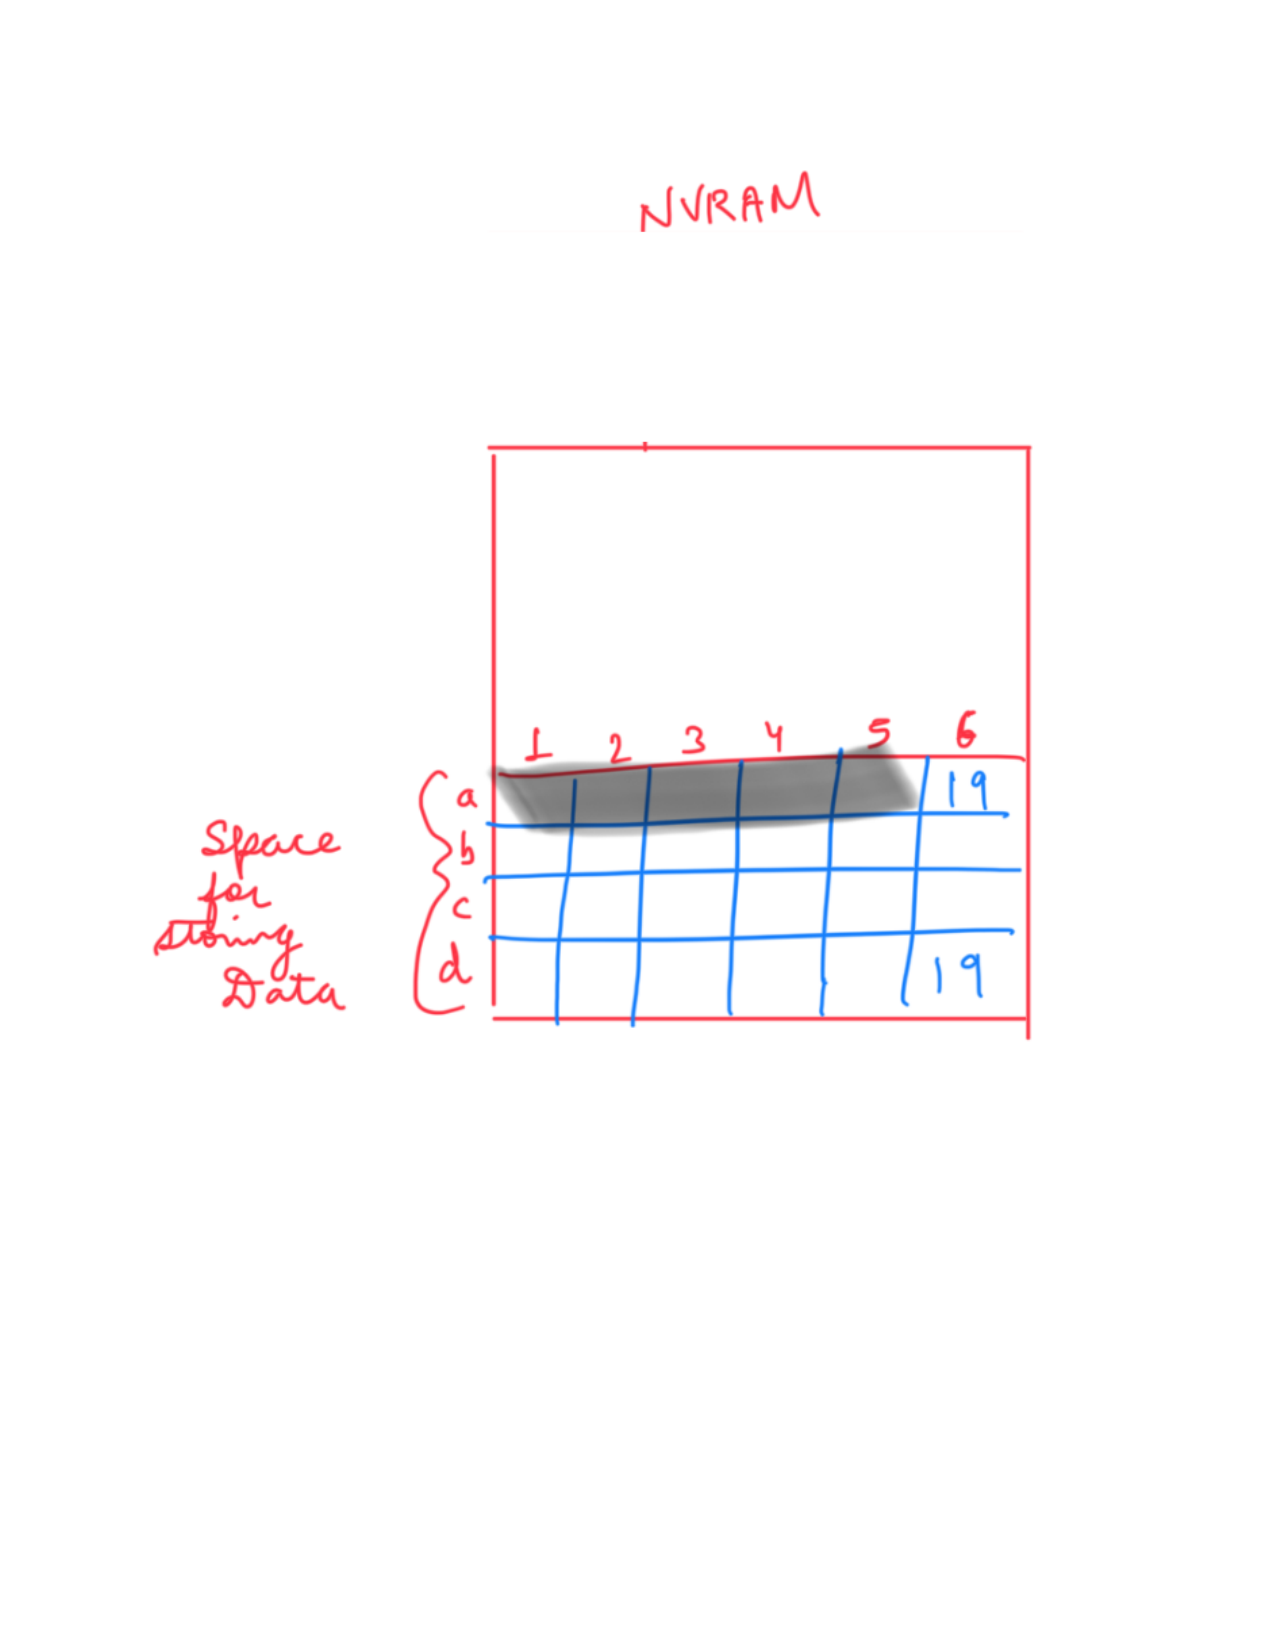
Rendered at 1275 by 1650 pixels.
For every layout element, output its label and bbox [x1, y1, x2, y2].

picture [150, 370, 1125, 1086]
picture [150, 150, 1125, 366]
